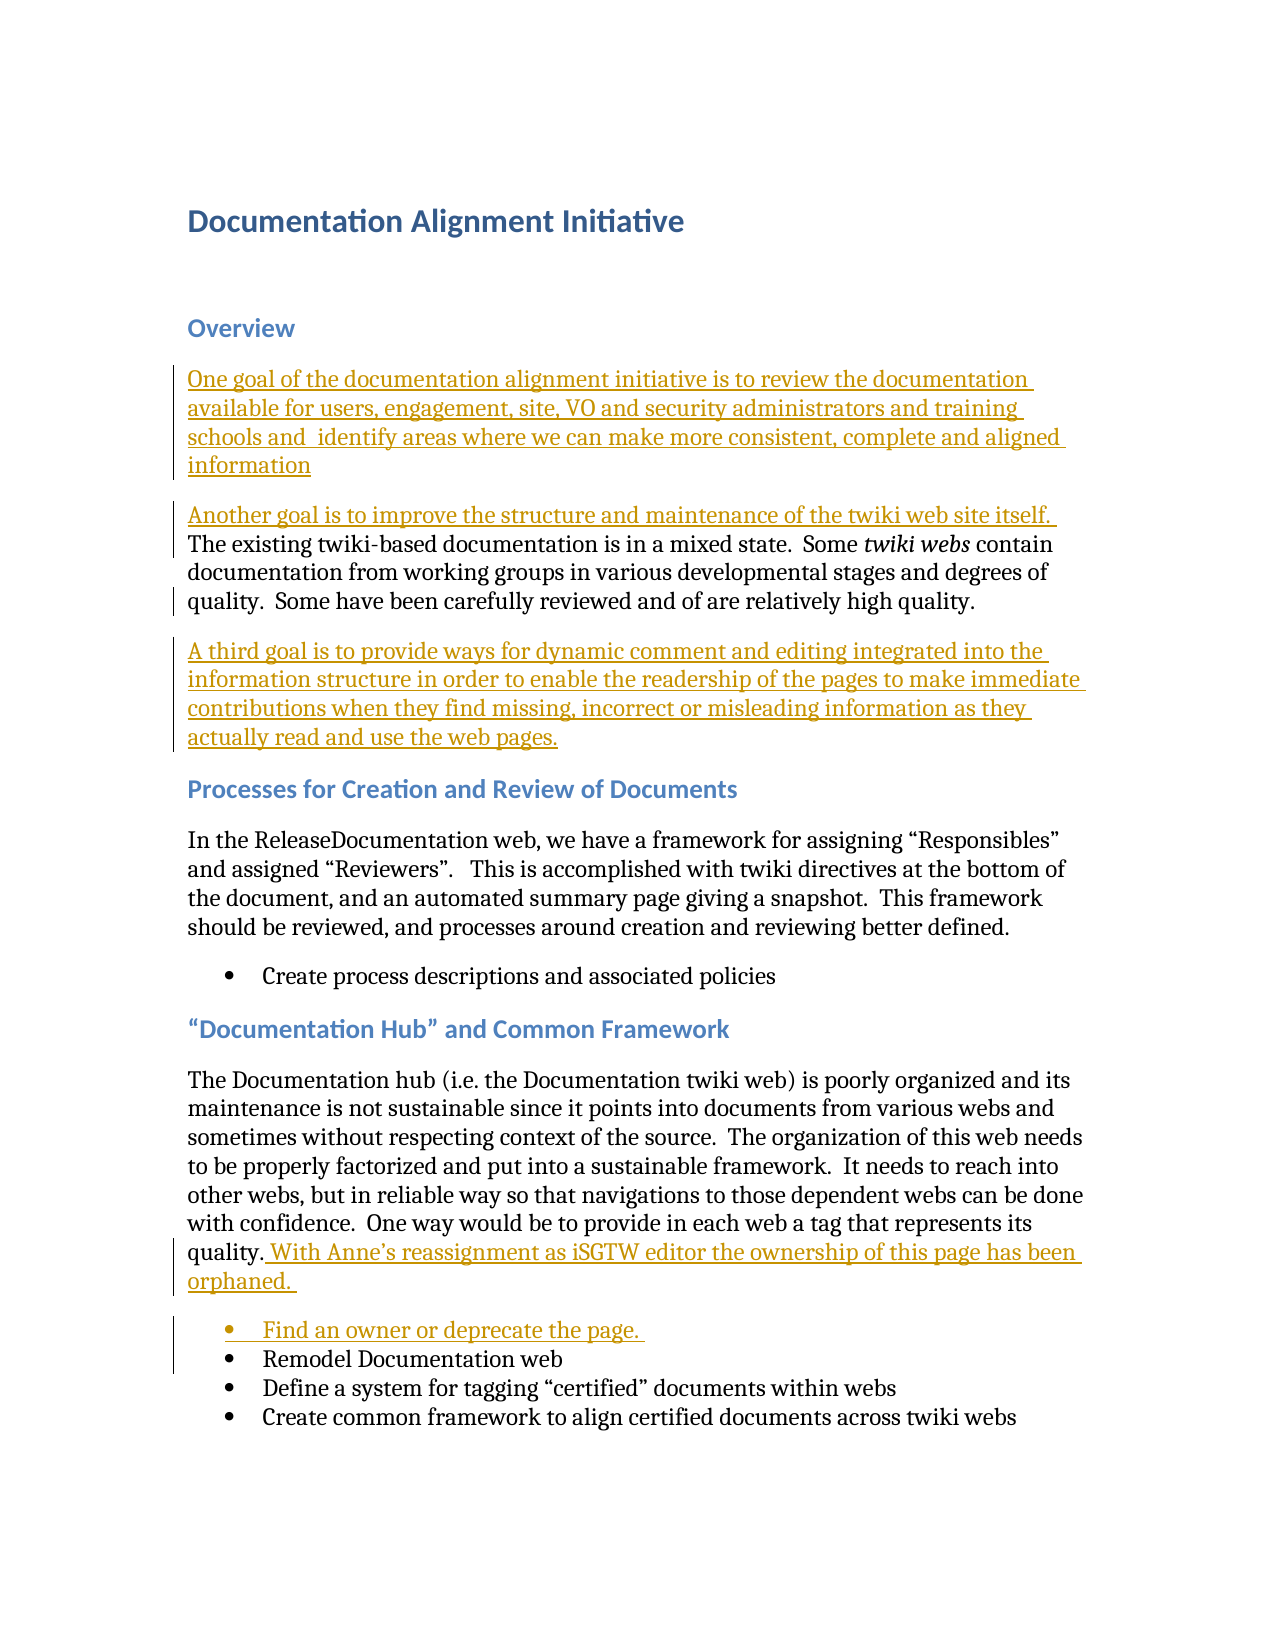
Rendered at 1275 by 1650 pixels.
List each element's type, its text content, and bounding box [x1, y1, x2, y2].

list Create common framework to align certified documents across twiki webs [225, 1403, 1087, 1431]
text The Documentation hub (i.e. the Documentation twiki web) is poorly organized and its maintenance is not sustainable since it points into documents from various webs and sometimes without respecting context of the source. The organization of this web needs to be properly factorized and put into a sustainable framework. It needs to reach into other webs, but in reliable way so that navigations to those dependent webs can be done with confidence. One way would be to provide in each web a tag that represents its quality. [187, 1066, 1087, 1296]
text In the ReleaseDocumentation web, we have a framework for assigning “Responsibles” and assigned “Reviewers”. This is accomplished with twiki directives at the bottom of the document, and an automated summary page giving a snapshot. This framework should be reviewed, and processes around creation and reviewing better defined. [187, 826, 1087, 941]
text The existing twiki-based documentation is in a mixed state. Some twiki webs contain documentation from working groups in various developmental stages and degrees of quality. Some have been carefully reviewed and of are relatively high quality. [187, 501, 1087, 616]
subtitle “Documentation Hub” and Common Framework [187, 1012, 1087, 1045]
list Remodel Documentation web [225, 1345, 1087, 1374]
list Create process descriptions and associated policies [225, 962, 1087, 991]
subtitle Processes for Creation and Review of Documents [187, 772, 1087, 806]
subtitle Overview [187, 311, 1087, 344]
list Define a system for tagging “certified” documents within webs [225, 1374, 1087, 1403]
subtitle Documentation Alignment Initiative [187, 200, 1087, 241]
